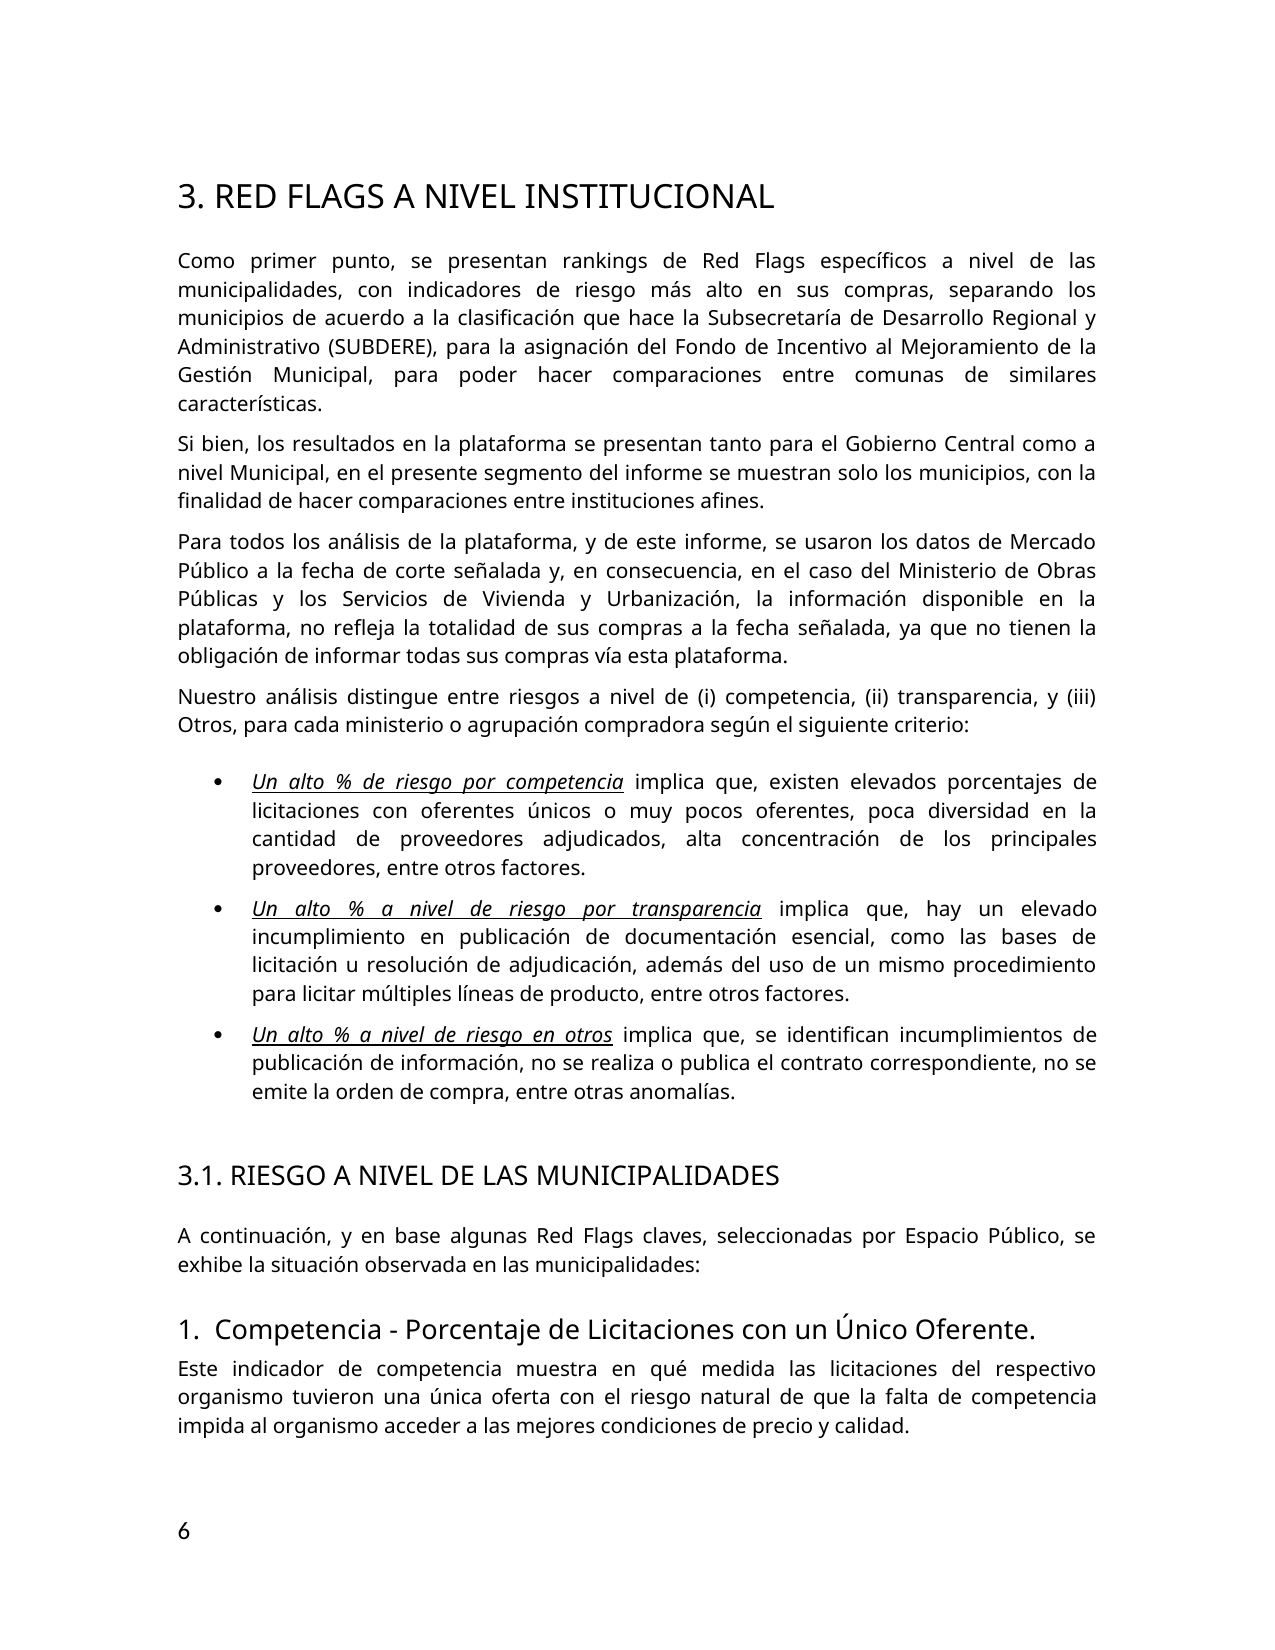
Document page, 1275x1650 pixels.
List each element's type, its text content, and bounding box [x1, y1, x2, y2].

text Si bien, los resultados en la plataforma se presentan tanto para el Gobierno Central como a nivel Municipal, en el presente segmento del informe se muestran solo los municipios, con la finalidad de hacer comparaciones entre instituciones afines. [177, 429, 1098, 515]
text Este indicador de competencia muestra en qué medida las licitaciones del respectivo organismo tuvieron una única oferta con el riesgo natural de que la falta de competencia impida al organismo acceder a las mejores condiciones de precio y calidad. [177, 1354, 1098, 1439]
text A continuación, y en base algunas Red Flags claves, seleccionadas por Espacio Público, se exhibe la situación observada en las municipalidades: [177, 1221, 1098, 1278]
text Nuestro análisis distingue entre riesgos a nivel de (i) competencia, (ii) transparencia, y (iii) Otros, para cada ministerio o agrupación compradora según el siguiente criterio: [177, 682, 1098, 739]
subtitle 3.1. RIESGO A NIVEL DE LAS Municipalidades [177, 1156, 1098, 1193]
subtitle 3. RED FLAGS A NIVEL INSTITUCIONAL [177, 173, 1098, 218]
text Para todos los análisis de la plataforma, y de este informe, se usaron los datos de Mercado Público a la fecha de corte señalada y, en consecuencia, en el caso del Ministerio de Obras Públicas y los Servicios de Vivienda y Urbanización, la información disponible en la plataforma, no refleja la totalidad de sus compras a la fecha señalada, ya que no tienen la obligación de informar todas sus compras vía esta plataforma. [177, 527, 1098, 669]
list Un alto % de riesgo por competencia implica que, existen elevados porcentajes de licitaciones con oferentes únicos o muy pocos oferentes, poca diversidad en la cantidad de proveedores adjudicados, alta concentración de los principales proveedores, entre otros factores. [214, 767, 1098, 881]
list Un alto % a nivel de riesgo por transparencia implica que, hay un elevado incumplimiento en publicación de documentación esencial, como las bases de licitación u resolución de adjudicación, además del uso de un mismo procedimiento para licitar múltiples líneas de producto, entre otros factores. [214, 894, 1098, 1007]
text Como primer punto, se presentan rankings de Red Flags específicos a nivel de las municipalidades, con indicadores de riesgo más alto en sus compras, separando los municipios de acuerdo a la clasificación que hace la Subsecretaría de Desarrollo Regional y Administrativo (SUBDERE), para la asignación del Fondo de Incentivo al Mejoramiento de la Gestión Municipal, para poder hacer comparaciones entre comunas de similares características. [177, 246, 1098, 417]
subtitle Competencia - Porcentaje de Licitaciones con un Único Oferente. [177, 1311, 1098, 1348]
list Un alto % a nivel de riesgo en otros implica que, se identifican incumplimientos de publicación de información, no se realiza o publica el contrato correspondiente, no se emite la orden de compra, entre otras anomalías. [214, 1020, 1098, 1105]
